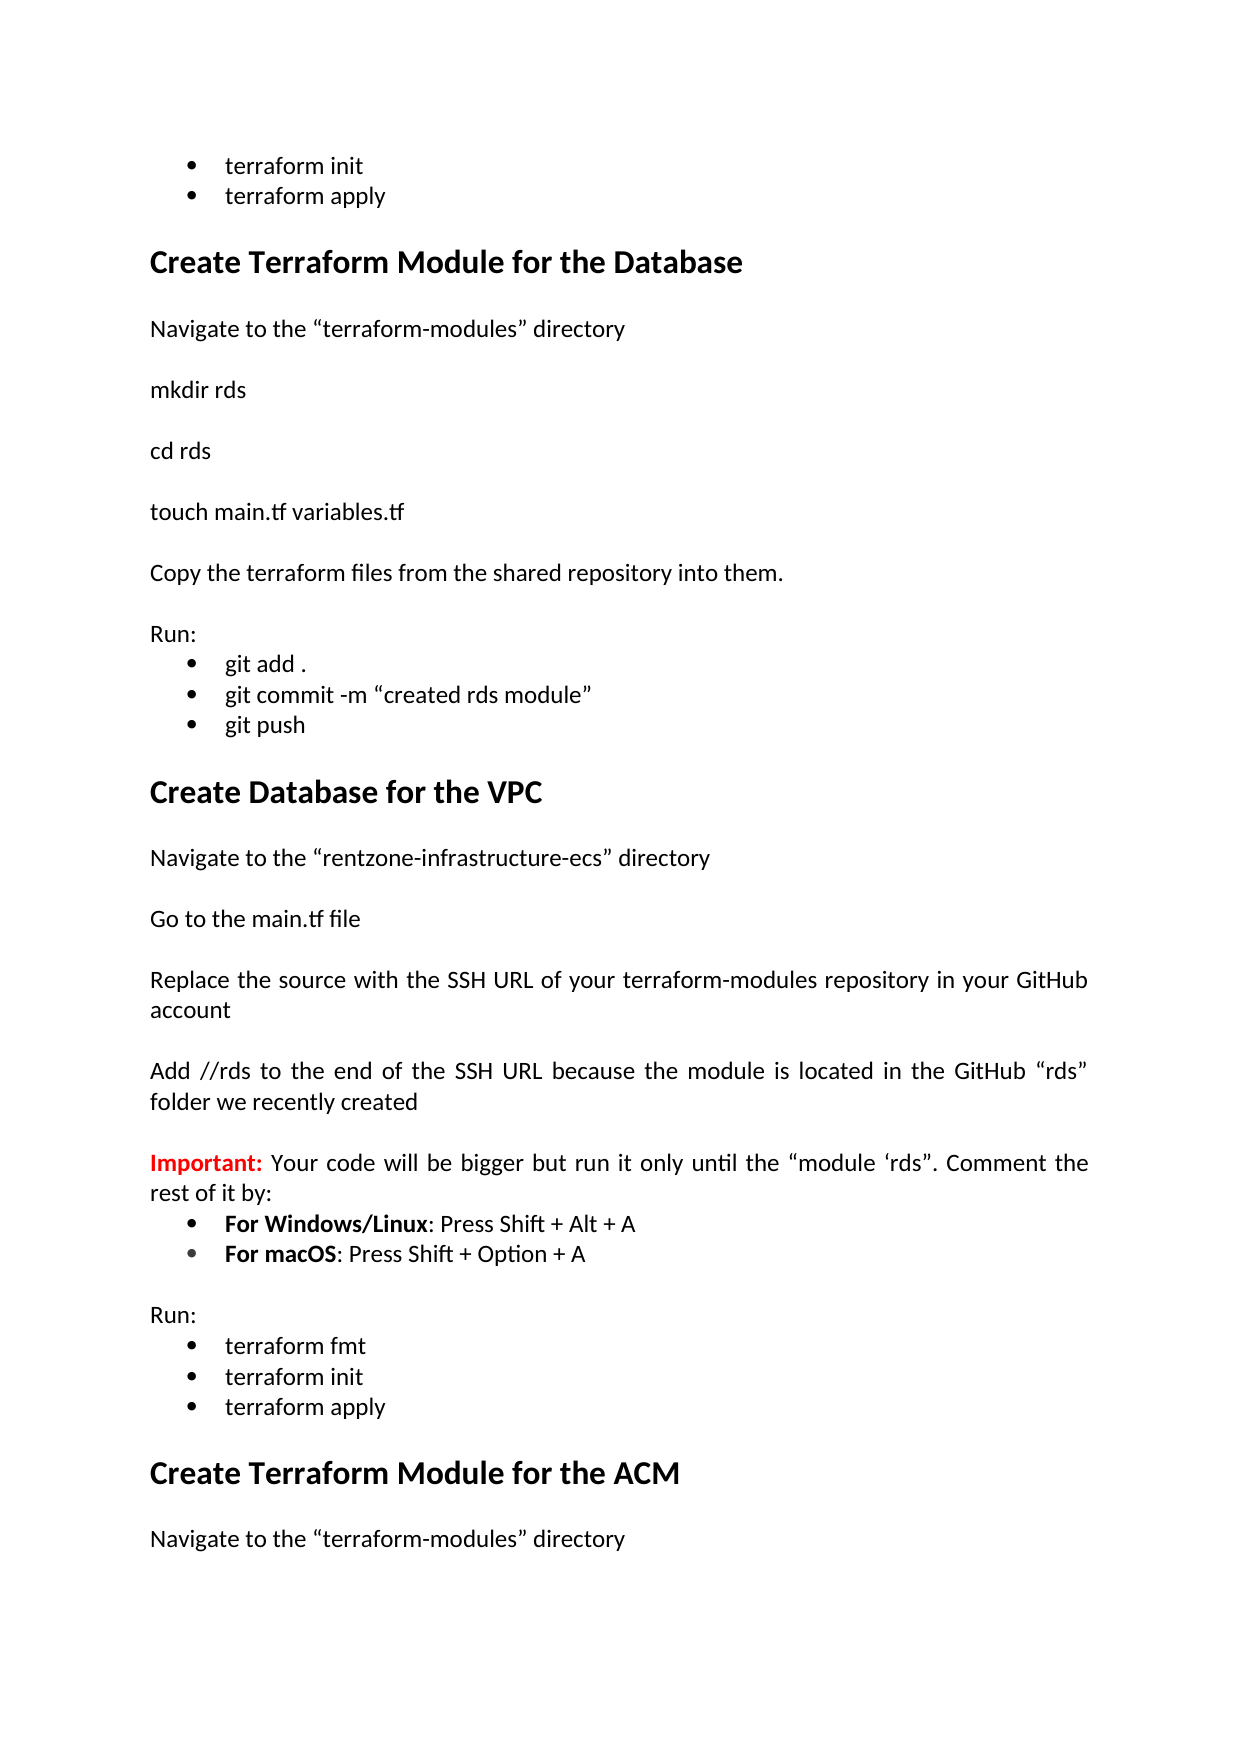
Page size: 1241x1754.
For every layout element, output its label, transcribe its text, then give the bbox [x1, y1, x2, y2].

text Create Terraform Module for the ACM [150, 1452, 1090, 1493]
list terraform init [187, 1361, 1090, 1391]
list terraform apply [187, 181, 1090, 211]
text cd rds [150, 435, 1090, 465]
text Go to the main.tf file [150, 903, 1090, 933]
text mkdir rds [150, 374, 1090, 404]
text Create Database for the VPC [150, 771, 1090, 811]
list For Windows/Linux: Press Shift + Alt + A [187, 1208, 1090, 1239]
text Navigate to the “rentzone-infrastructure-ecs” directory [150, 842, 1090, 872]
text Create Terraform Module for the Database [150, 242, 1090, 282]
list terraform fmt [187, 1330, 1090, 1361]
list git push [187, 709, 1090, 740]
list terraform init [187, 150, 1090, 181]
text Run: [150, 618, 1090, 648]
text Replace the source with the SSH URL of your terraform-modules repository in your GitHub account [150, 964, 1090, 1025]
text touch main.tf variables.tf [150, 496, 1090, 526]
text Copy the terraform files from the shared repository into them. [150, 557, 1090, 587]
text Navigate to the “terraform-modules” directory [150, 313, 1090, 343]
text Run: [150, 1300, 1090, 1330]
text Add //rds to the end of the SSH URL because the module is located in the GitHub “rds” folder we recently created [150, 1056, 1090, 1117]
text Navigate to the “terraform-modules” directory [150, 1523, 1090, 1554]
list terraform apply [187, 1391, 1090, 1422]
list For macOS: Press Shift + Option + A [187, 1239, 1090, 1269]
list git commit -m “created rds module” [187, 679, 1090, 709]
text Important: Your code will be bigger but run it only until the “module ‘rds”. Comment the rest of it by: [150, 1147, 1090, 1208]
list git add . [187, 648, 1090, 679]
